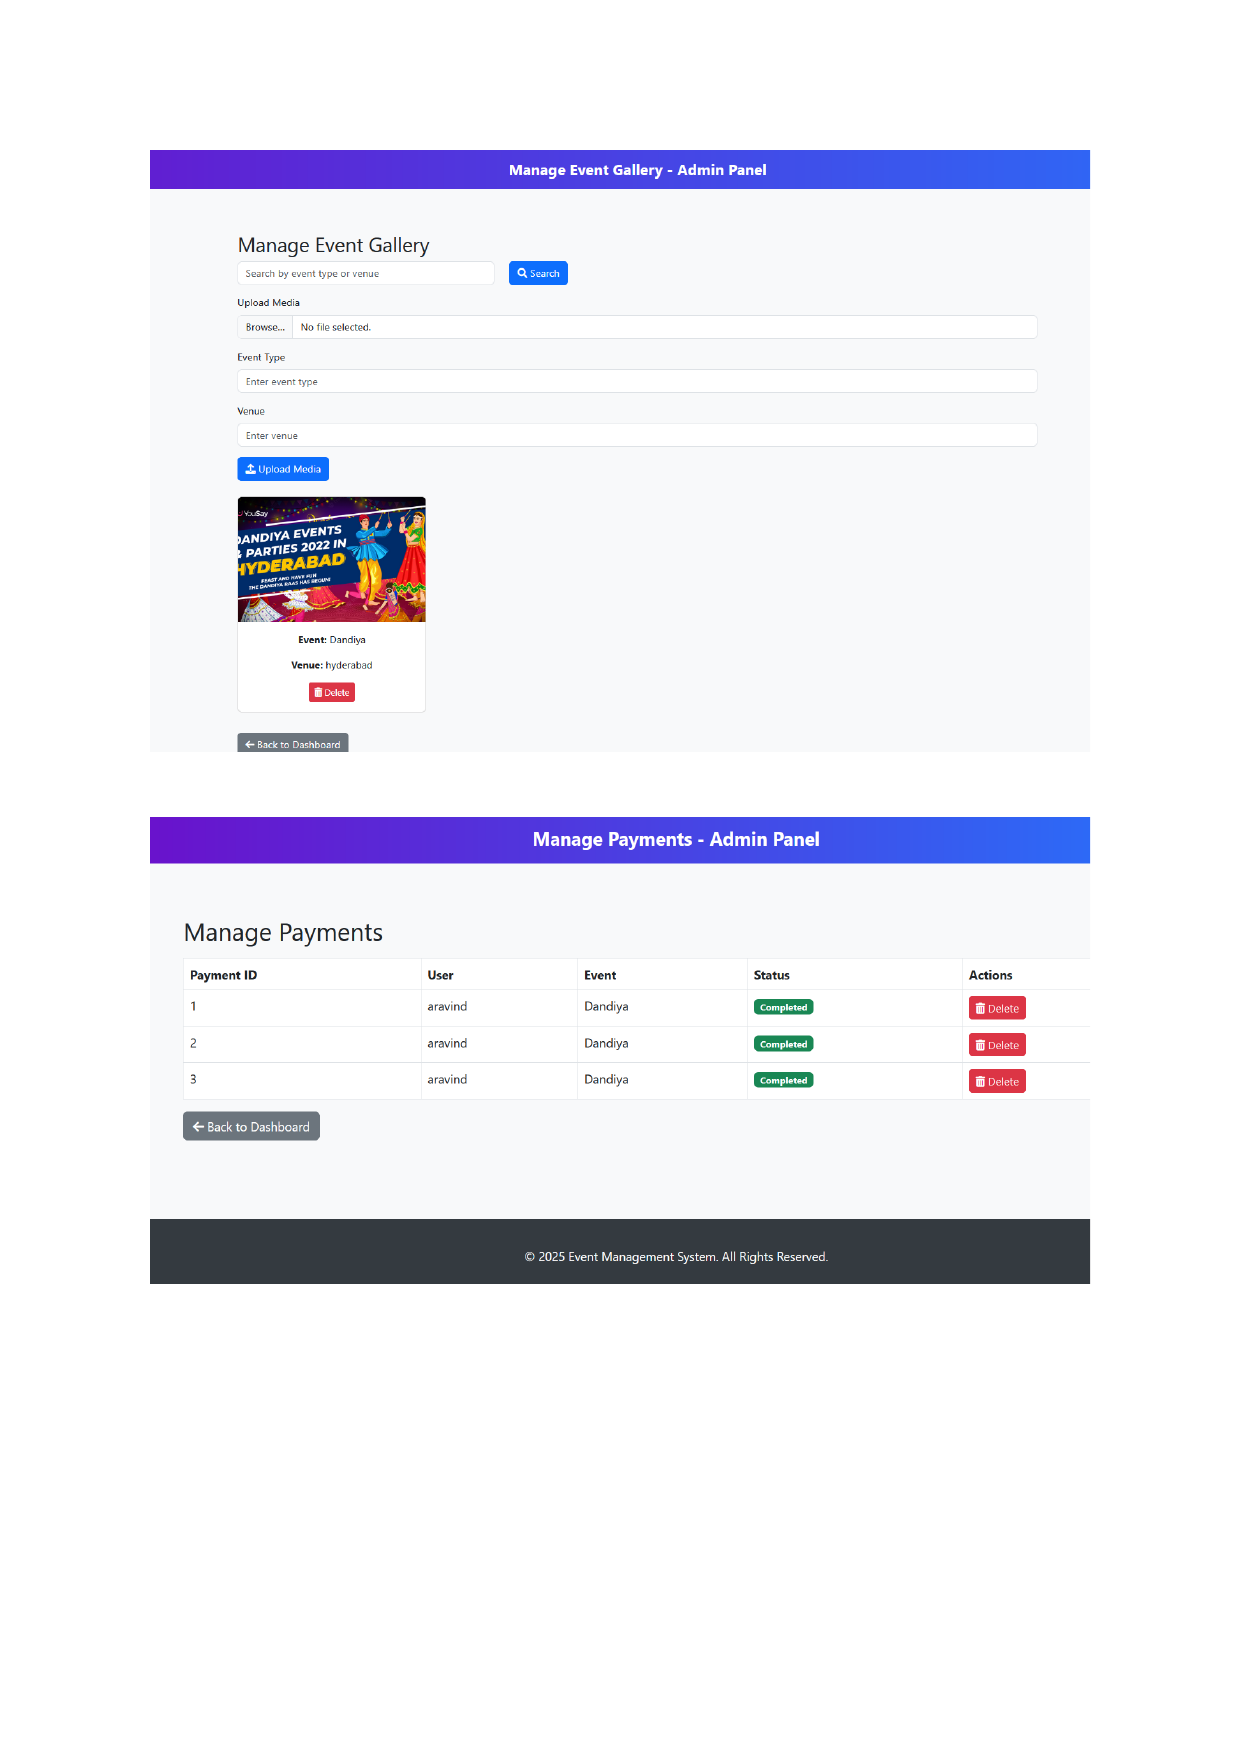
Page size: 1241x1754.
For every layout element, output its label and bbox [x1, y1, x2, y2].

picture [150, 150, 1091, 752]
picture [150, 817, 1091, 1284]
